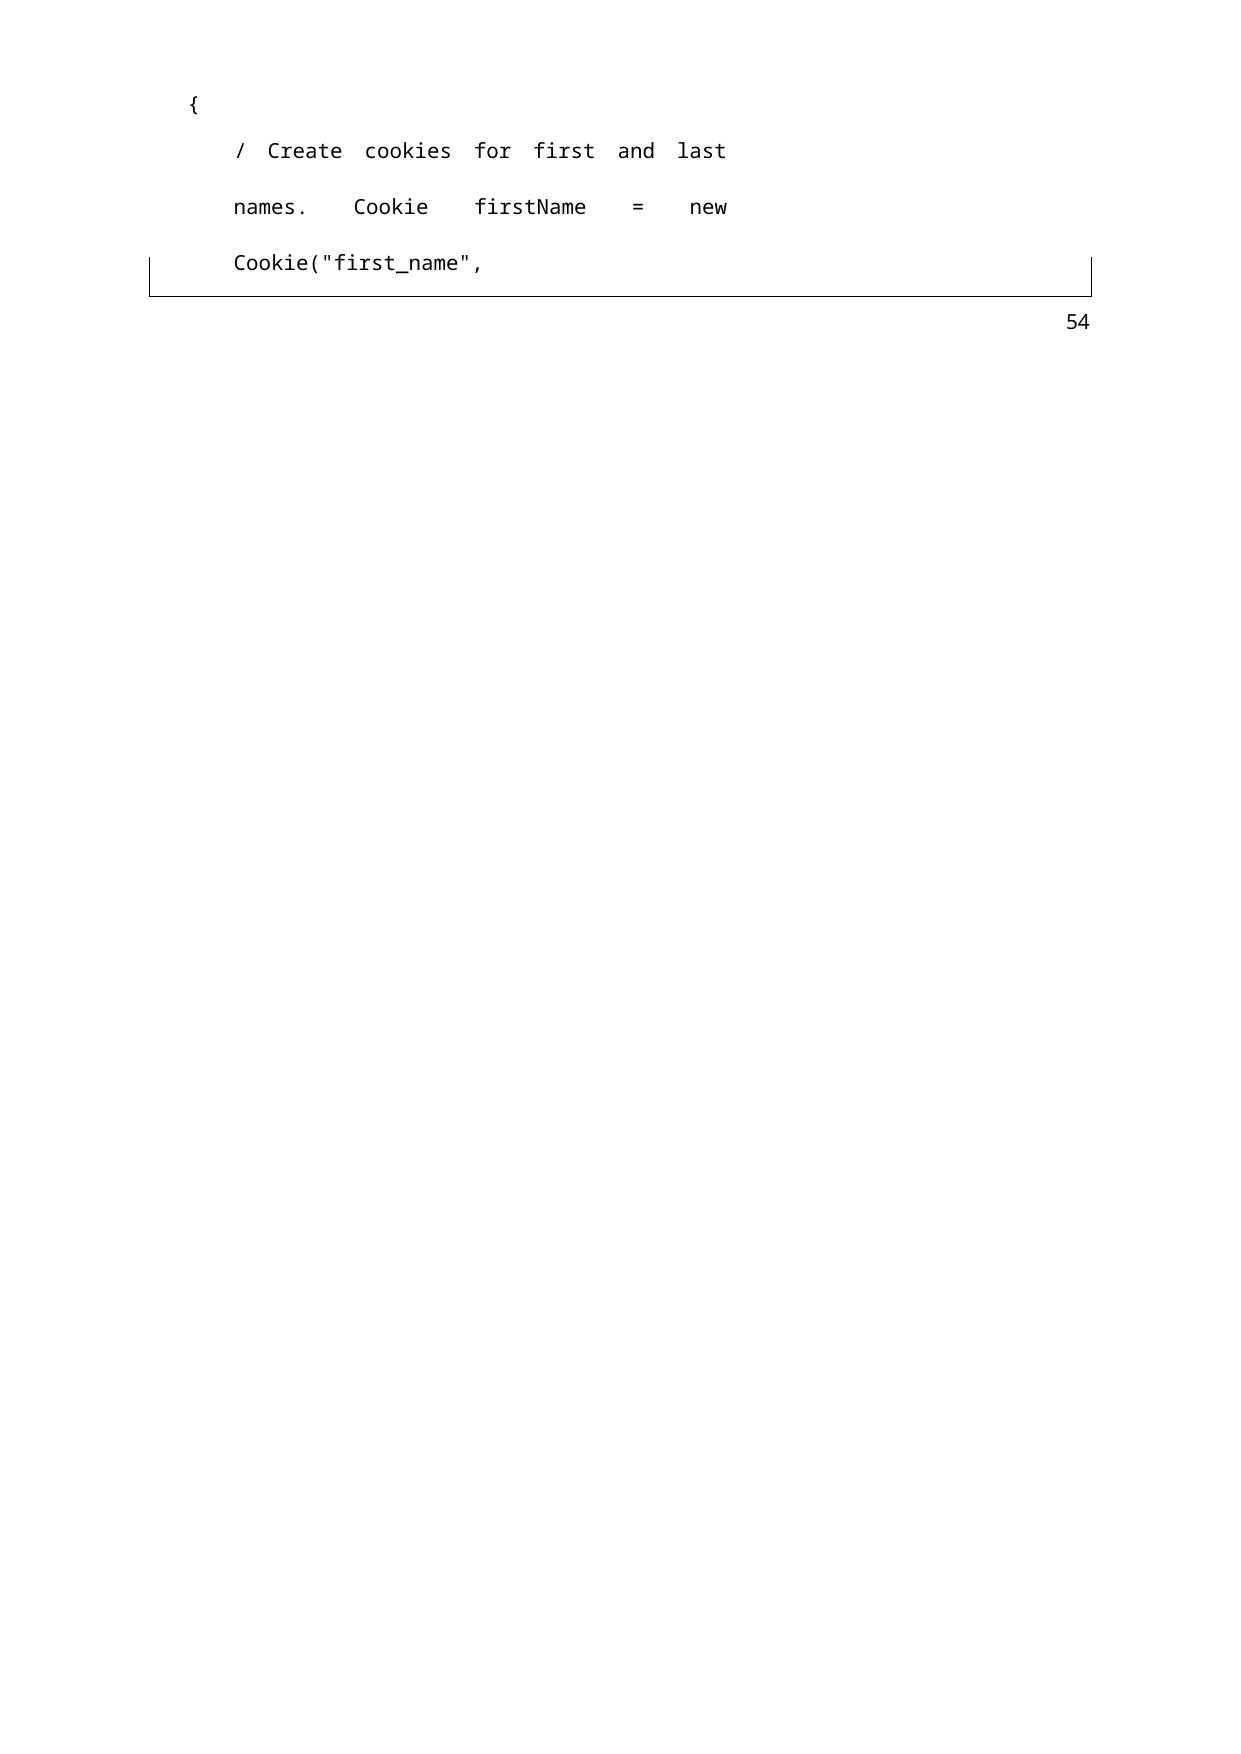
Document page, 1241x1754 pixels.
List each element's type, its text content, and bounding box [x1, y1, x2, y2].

text { [187, 89, 1090, 118]
list Create cookies for first and last names. Cookie firstName = new Cookie("first_name", [233, 136, 727, 277]
text 54 [150, 307, 1089, 335]
